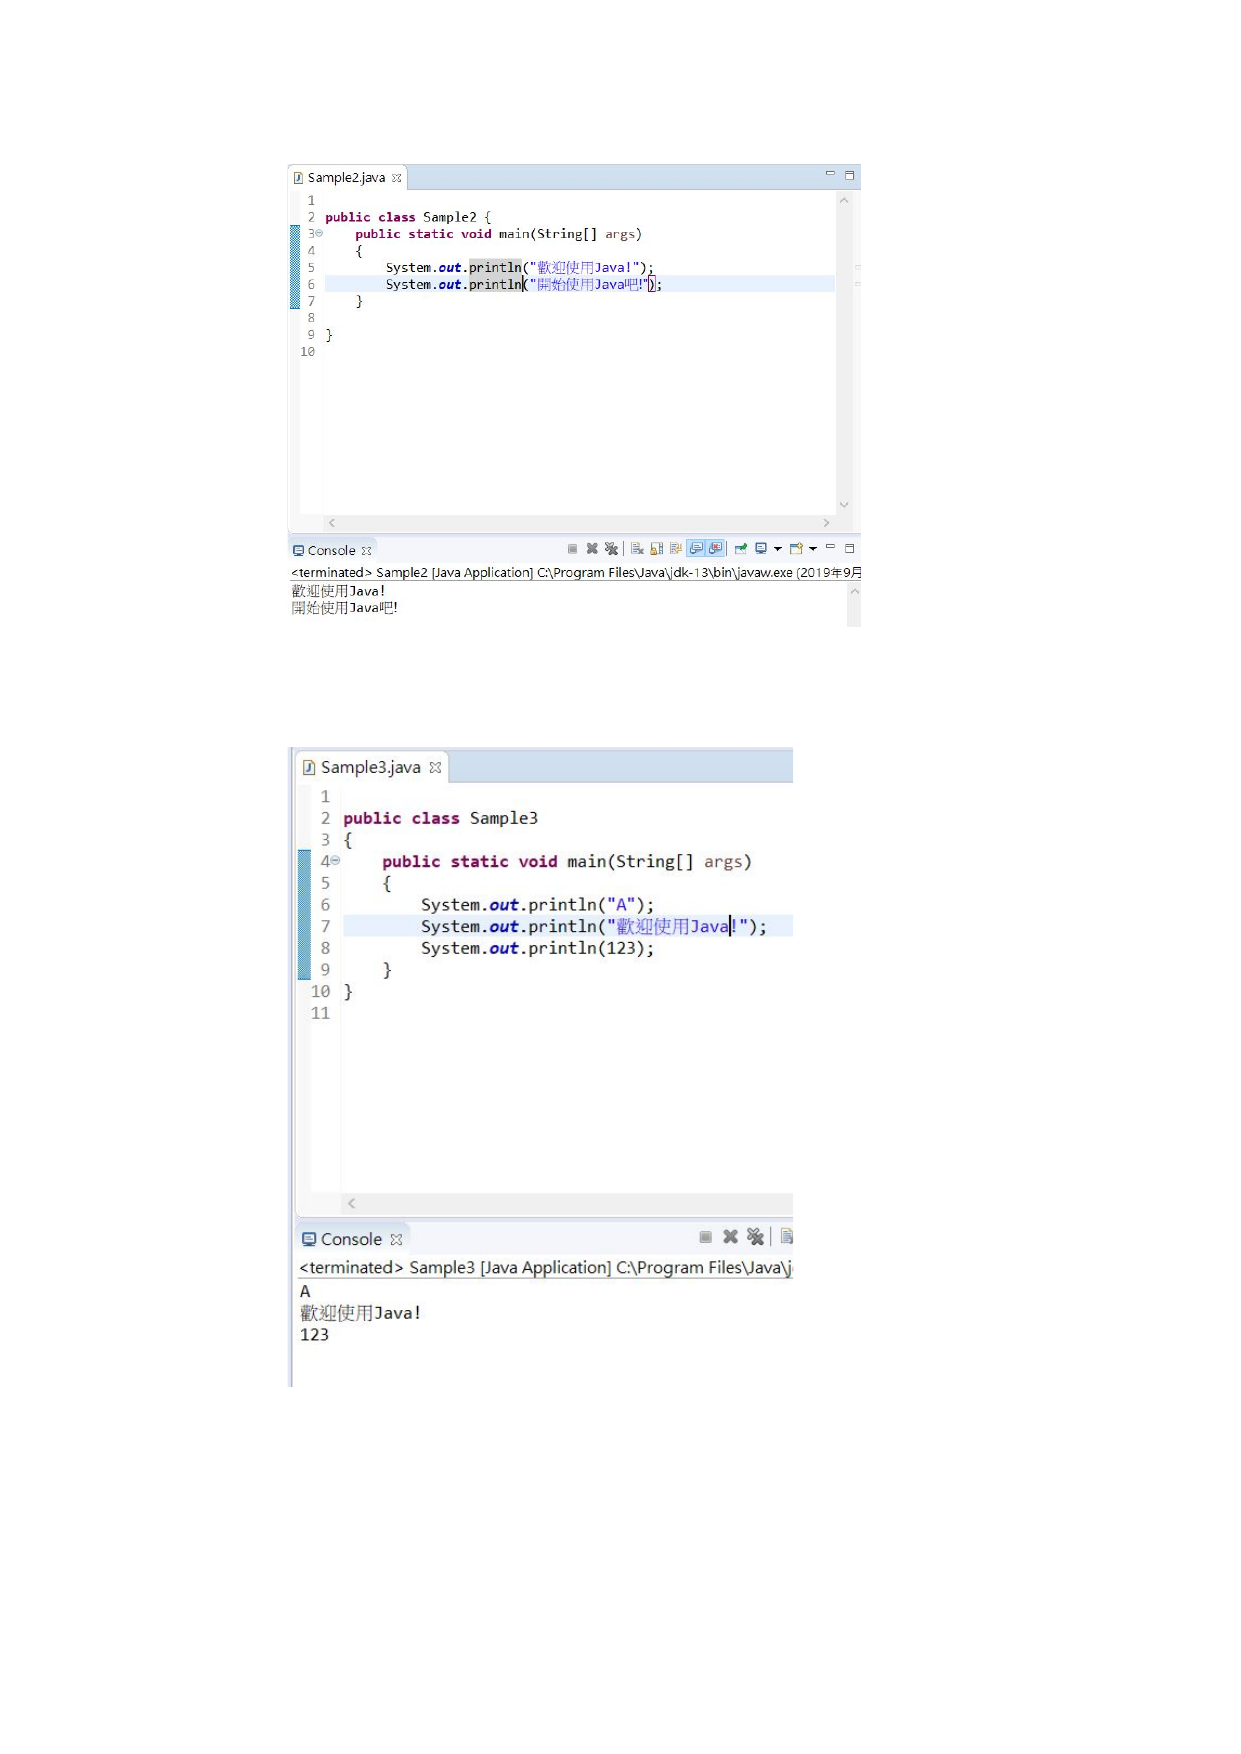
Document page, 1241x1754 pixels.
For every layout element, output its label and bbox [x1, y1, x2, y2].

picture [287, 164, 861, 627]
picture [287, 747, 794, 1387]
